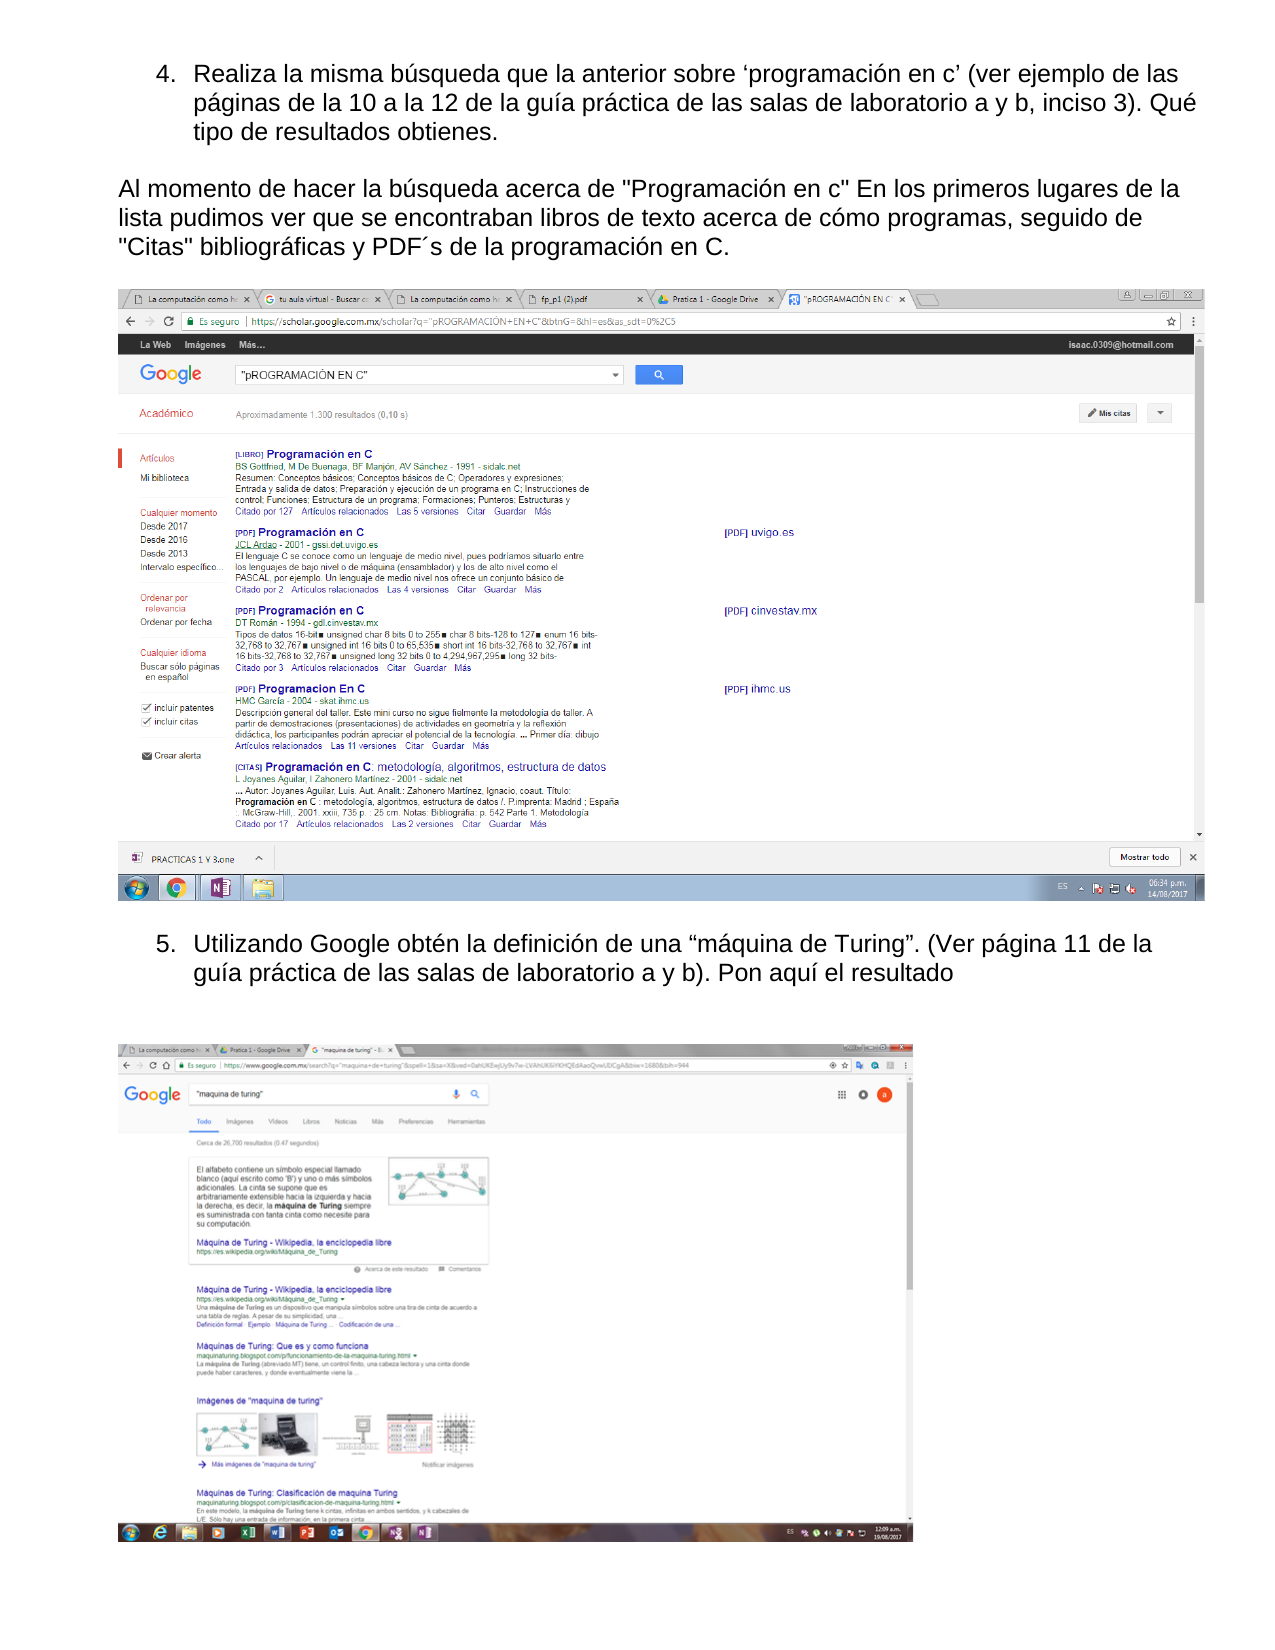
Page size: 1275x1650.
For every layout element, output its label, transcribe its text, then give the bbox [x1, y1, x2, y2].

list Utilizando Google obtén la definición de una “máquina de Turing”. (Ver página 11 de la guía práctica de las salas de laboratorio a y b). Pon aquí el resultado [156, 929, 1205, 987]
text Al momento de hacer la búsqueda acerca de "Programación en c" En los primeros lugares de la lista pudimos ver que se encontraban libros de texto acerca de cómo programas, seguido de "Citas" bibliográficas y PDF´s de la programación en C. [118, 174, 1205, 260]
picture [118, 1044, 914, 1542]
list Realiza la misma búsqueda que la anterior sobre ‘programación en c’ (ver ejemplo de las páginas de la 10 a la 12 de la guía práctica de las salas de laboratorio a y b, inciso 3). Qué tipo de resultados obtienes. [156, 59, 1205, 145]
picture [118, 289, 1205, 901]
